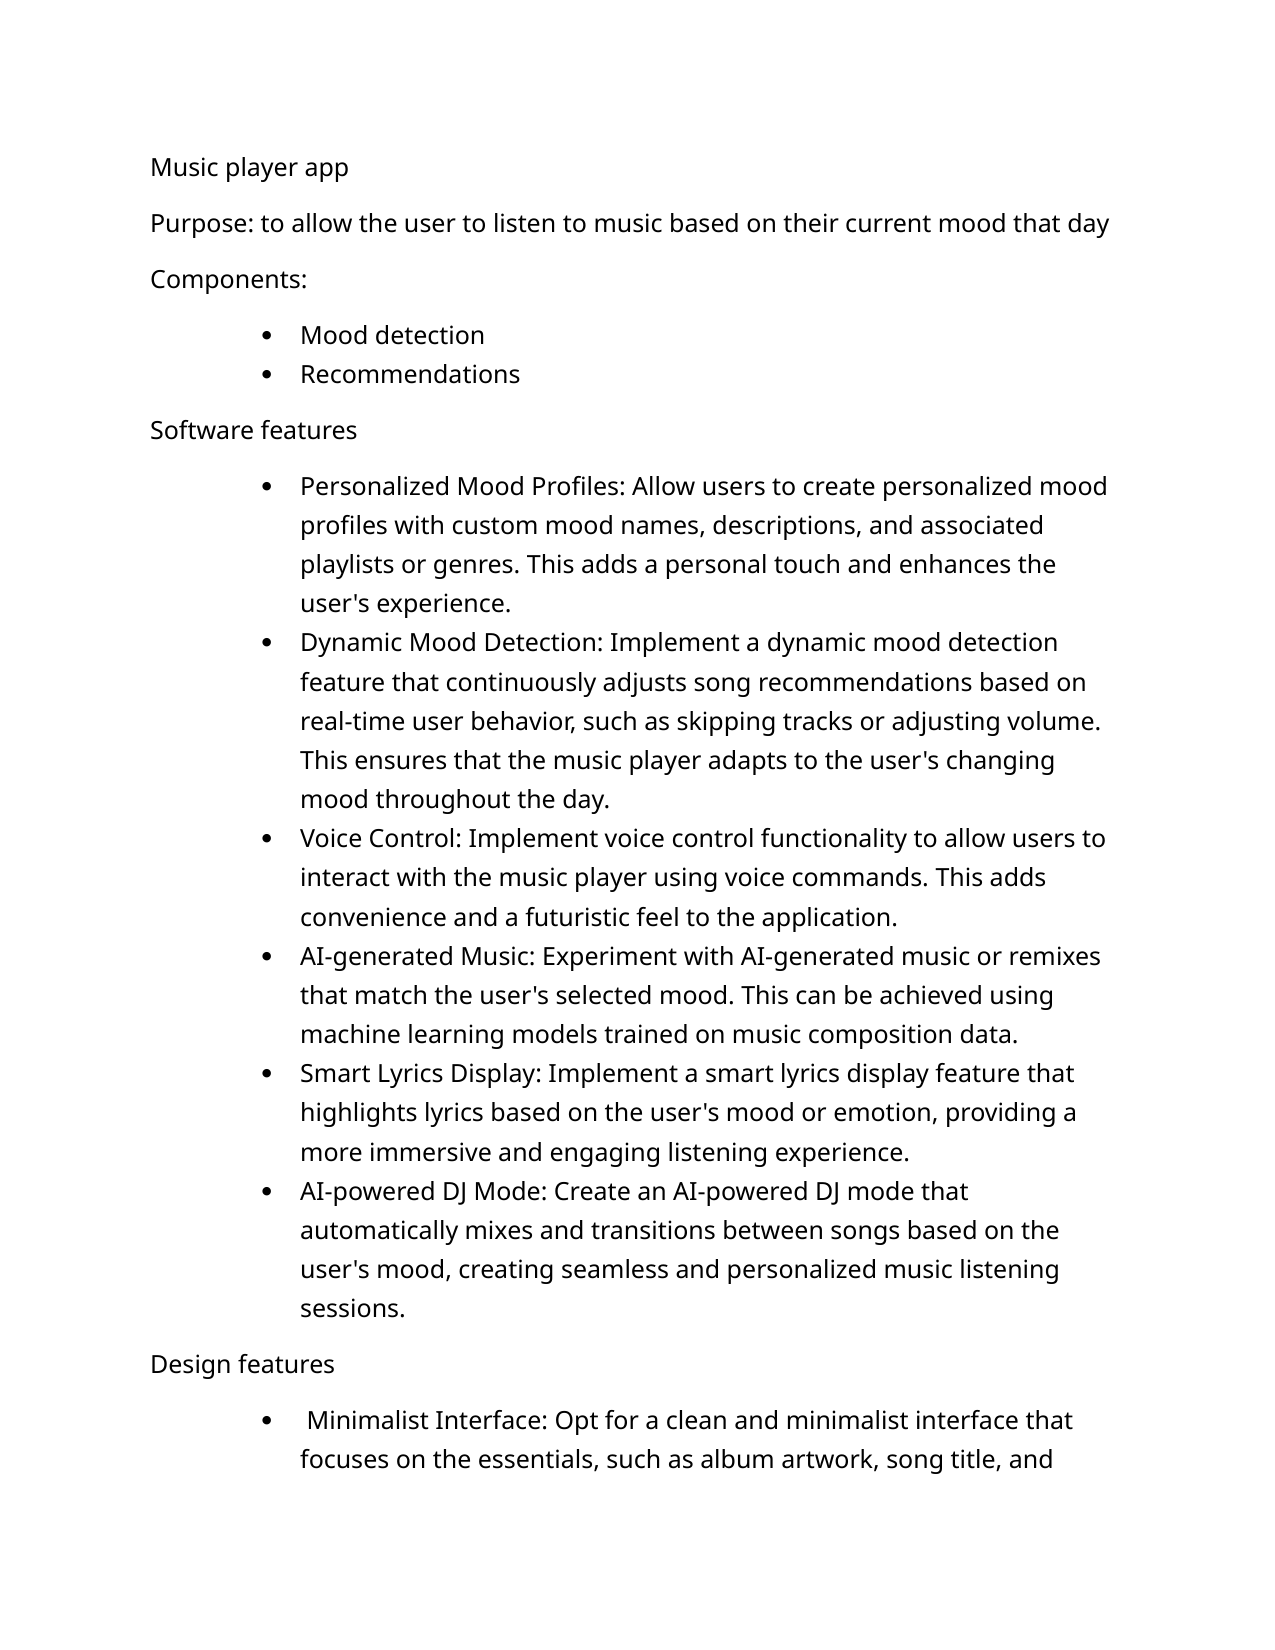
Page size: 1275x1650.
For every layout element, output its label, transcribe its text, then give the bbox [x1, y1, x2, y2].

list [262, 1402, 1125, 1476]
list Mood detection [262, 317, 1125, 352]
text Design features [150, 1347, 1125, 1381]
text Software features [150, 412, 1125, 447]
text Music player app [150, 150, 1125, 184]
text Components: [150, 262, 1125, 296]
text Purpose: to allow the user to listen to music based on their current mood that day [150, 206, 1125, 240]
list Dynamic Mood Detection: Implement a dynamic mood detection feature that continuously adjusts song recommendations based on real-time user behavior, such as skipping tracks or adjusting volume. This ensures that the music player adapts to the user's changing mood throughout the day. [262, 625, 1125, 816]
list AI-powered DJ Mode: Create an AI-powered DJ mode that automatically mixes and transitions between songs based on the user's mood, creating seamless and personalized music listening sessions. [262, 1173, 1125, 1325]
list AI-generated Music: Experiment with AI-generated music or remixes that match the user's selected mood. This can be achieved using machine learning models trained on music composition data. [262, 938, 1125, 1051]
list Recommendations [262, 357, 1125, 391]
list Smart Lyrics Display: Implement a smart lyrics display feature that highlights lyrics based on the user's mood or emotion, providing a more immersive and engaging listening experience. [262, 1056, 1125, 1168]
list Personalized Mood Profiles: Allow users to create personalized mood profiles with custom mood names, descriptions, and associated playlists or genres. This adds a personal touch and enhances the user's experience. [262, 468, 1125, 620]
list Voice Control: Implement voice control functionality to allow users to interact with the music player using voice commands. This adds convenience and a futuristic feel to the application. [262, 821, 1125, 933]
